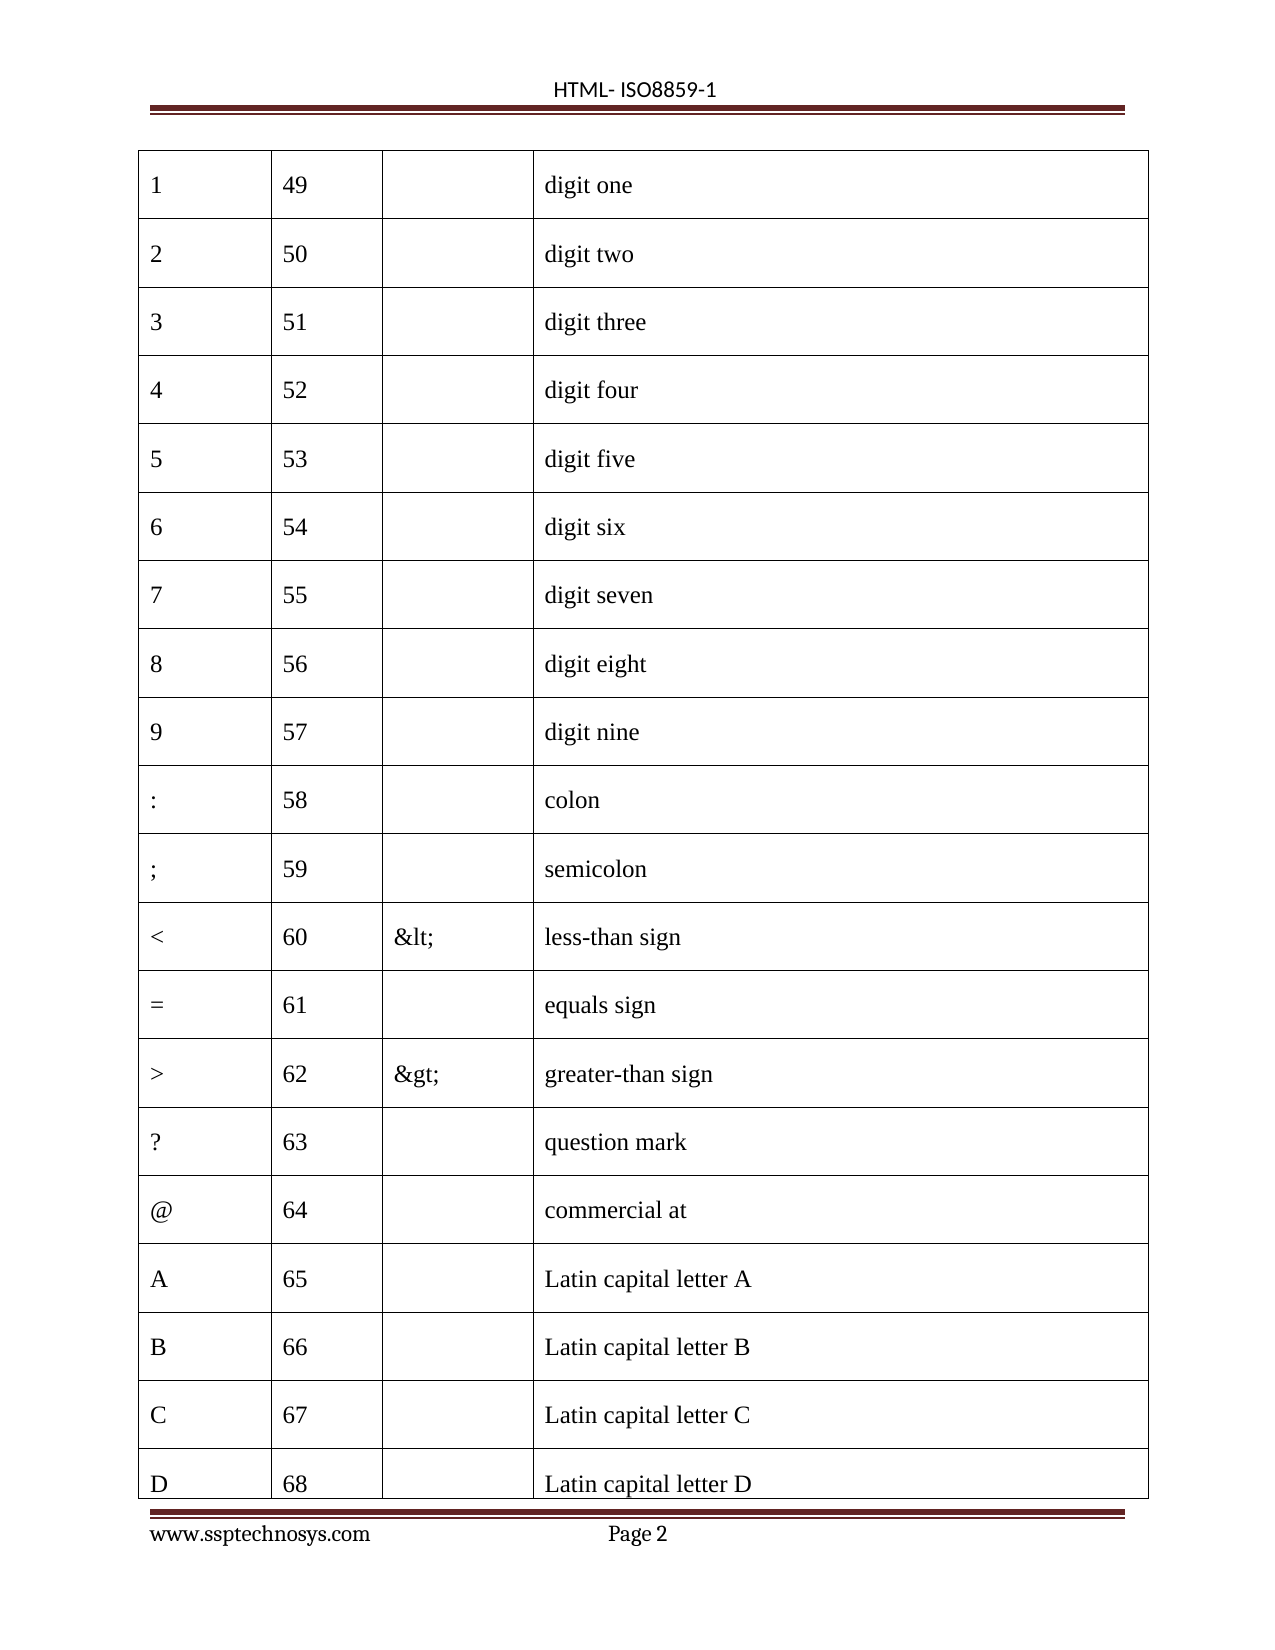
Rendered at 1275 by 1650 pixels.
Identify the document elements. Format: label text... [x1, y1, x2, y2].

table_cell 8 [139, 629, 271, 697]
table_cell [383, 971, 533, 1038]
table_cell [383, 1244, 533, 1312]
table_cell 56 [272, 629, 382, 697]
table_cell less-than signTry it [534, 903, 1148, 970]
table_cell 5 [139, 424, 271, 492]
table_cell B [139, 1313, 271, 1380]
table_cell 63 [272, 1108, 382, 1175]
table_cell [383, 834, 533, 902]
table_cell 55 [272, 561, 382, 628]
table_cell digit sixTry it [534, 493, 1148, 560]
table_cell [383, 561, 533, 628]
table_cell 61 [272, 971, 382, 1038]
table_cell Latin capital letter ATry it [534, 1244, 1148, 1312]
table_cell &lt; [383, 903, 533, 970]
table_cell digit nineTry it [534, 698, 1148, 765]
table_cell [534, 1449, 1148, 1497]
table_cell digit eightTry it [534, 629, 1148, 697]
table_cell question markTry it [534, 1108, 1148, 1175]
table_cell colonTry it [534, 766, 1148, 833]
table_cell [383, 1381, 533, 1448]
table_cell 68 [272, 1449, 382, 1497]
table_cell [383, 493, 533, 560]
table_cell 51 [272, 288, 382, 355]
table_cell 7 [139, 561, 271, 628]
table_cell 65 [272, 1244, 382, 1312]
table_cell ? [139, 1108, 271, 1175]
table_cell [383, 1313, 533, 1380]
table_cell ; [139, 834, 271, 902]
table_cell [383, 766, 533, 833]
table_cell [383, 356, 533, 423]
table_cell &gt; [383, 1039, 533, 1107]
table_cell @ [139, 1176, 271, 1243]
table_cell C [139, 1381, 271, 1448]
table_cell 64 [272, 1176, 382, 1243]
table_cell 66 [272, 1313, 382, 1380]
table_cell 57 [272, 698, 382, 765]
table_cell [383, 629, 533, 697]
table_cell [383, 1449, 533, 1497]
table_cell 9 [139, 698, 271, 765]
table_cell [383, 219, 533, 287]
table_cell 62 [272, 1039, 382, 1107]
table_cell digit threeTry it [534, 288, 1148, 355]
table_cell commercial atTry it [534, 1176, 1148, 1243]
table_cell [383, 1108, 533, 1175]
table_cell greater-than signTry it [534, 1039, 1148, 1107]
table_cell > [139, 1039, 271, 1107]
table_cell 49 [272, 151, 382, 218]
table_cell 6 [139, 493, 271, 560]
table_cell 53 [272, 424, 382, 492]
table_cell : [139, 766, 271, 833]
table_cell 52 [272, 356, 382, 423]
table_cell [383, 424, 533, 492]
table_cell equals signTry it [534, 971, 1148, 1038]
table_cell < [139, 903, 271, 970]
table_cell 60 [272, 903, 382, 970]
table_cell 58 [272, 766, 382, 833]
table_cell digit twoTry it [534, 219, 1148, 287]
table_cell digit oneTry it [534, 151, 1148, 218]
table_cell [383, 151, 533, 218]
table_cell 3 [139, 288, 271, 355]
table_cell digit fourTry it [534, 356, 1148, 423]
table_cell semicolonTry it [534, 834, 1148, 902]
table_cell A [139, 1244, 271, 1312]
table_cell 50 [272, 219, 382, 287]
table_cell D [139, 1449, 271, 1497]
table_cell digit sevenTry it [534, 561, 1148, 628]
table_cell Latin capital letter CTry it [534, 1381, 1148, 1448]
table_cell [383, 288, 533, 355]
table_cell 1 [139, 151, 271, 218]
table_cell [383, 698, 533, 765]
table_cell 54 [272, 493, 382, 560]
table_cell 67 [272, 1381, 382, 1448]
table_cell 59 [272, 834, 382, 902]
table_cell Latin capital letter BTry it [534, 1313, 1148, 1380]
table_cell 4 [139, 356, 271, 423]
table_cell [383, 1176, 533, 1243]
table_cell 2 [139, 219, 271, 287]
table_cell digit fiveTry it [534, 424, 1148, 492]
table_cell = [139, 971, 271, 1038]
